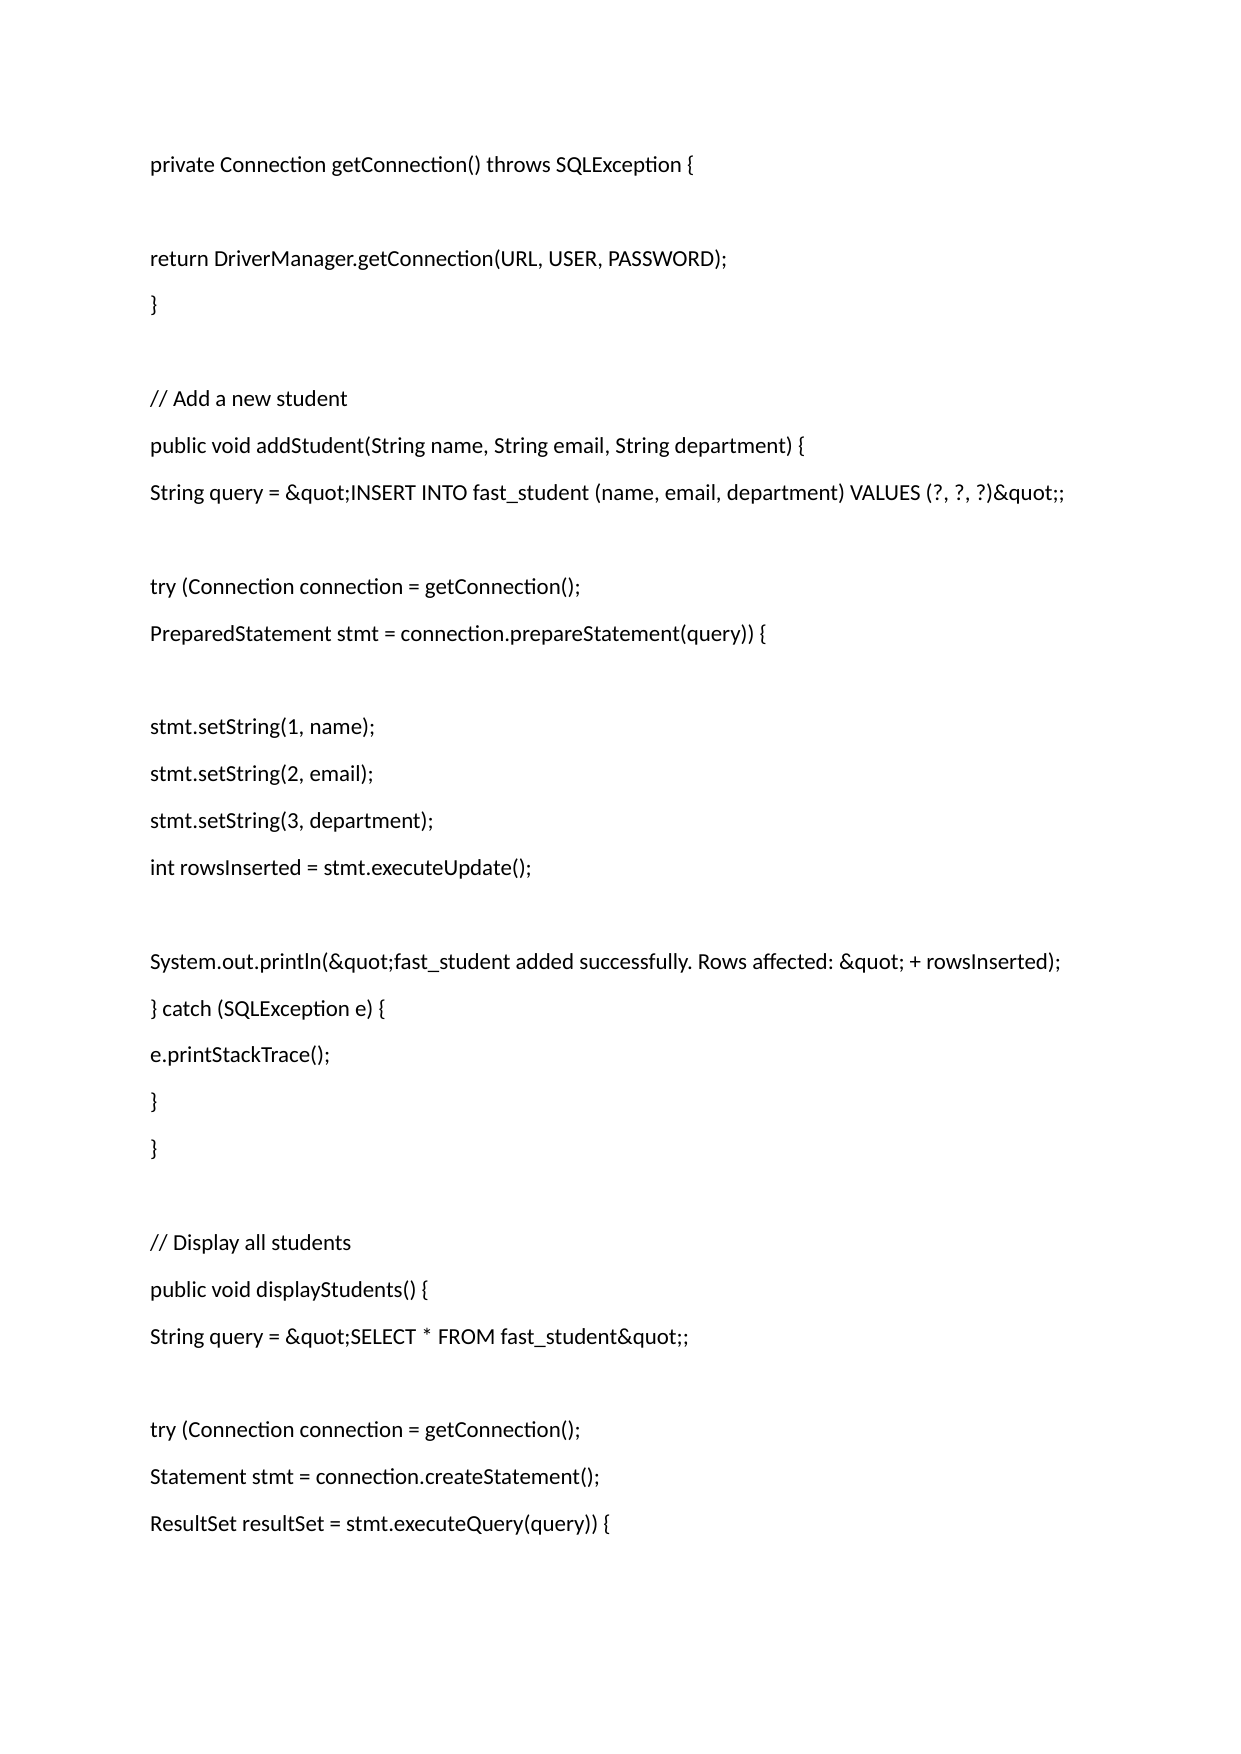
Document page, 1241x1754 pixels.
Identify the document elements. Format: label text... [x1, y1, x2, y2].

text // Add a new student [150, 384, 1090, 412]
text // Display all students [150, 1228, 1090, 1256]
text String query = &quot;INSERT INTO fast_student (name, email, department) VALUES (?, ?, ?)&quot;; [150, 478, 1090, 506]
text } [150, 1087, 1090, 1116]
text PreparedStatement stmt = connection.prepareStatement(query)) { [150, 619, 1090, 647]
text private Connection getConnection() throws SQLException { [150, 150, 1090, 178]
text ResultSet resultSet = stmt.executeQuery(query)) { [150, 1509, 1090, 1537]
text try (Connection connection = getConnection(); [150, 1416, 1090, 1444]
text int rowsInserted = stmt.executeUpdate(); [150, 853, 1090, 881]
text } catch (SQLException e) { [150, 994, 1090, 1022]
text String query = &quot;SELECT * FROM fast_student&quot;; [150, 1322, 1090, 1350]
text } [150, 291, 1090, 319]
text try (Connection connection = getConnection(); [150, 572, 1090, 600]
text return DriverManager.getConnection(URL, USER, PASSWORD); [150, 244, 1090, 272]
text stmt.setString(2, email); [150, 759, 1090, 787]
text public void addStudent(String name, String email, String department) { [150, 431, 1090, 459]
text stmt.setString(3, department); [150, 806, 1090, 834]
text } [150, 1134, 1090, 1162]
text Statement stmt = connection.createStatement(); [150, 1462, 1090, 1491]
text stmt.setString(1, name); [150, 712, 1090, 741]
text System.out.println(&quot;fast_student added successfully. Rows affected: &quot; + rowsInserted); [150, 947, 1090, 975]
text e.printStackTrace(); [150, 1041, 1090, 1069]
text public void displayStudents() { [150, 1275, 1090, 1303]
